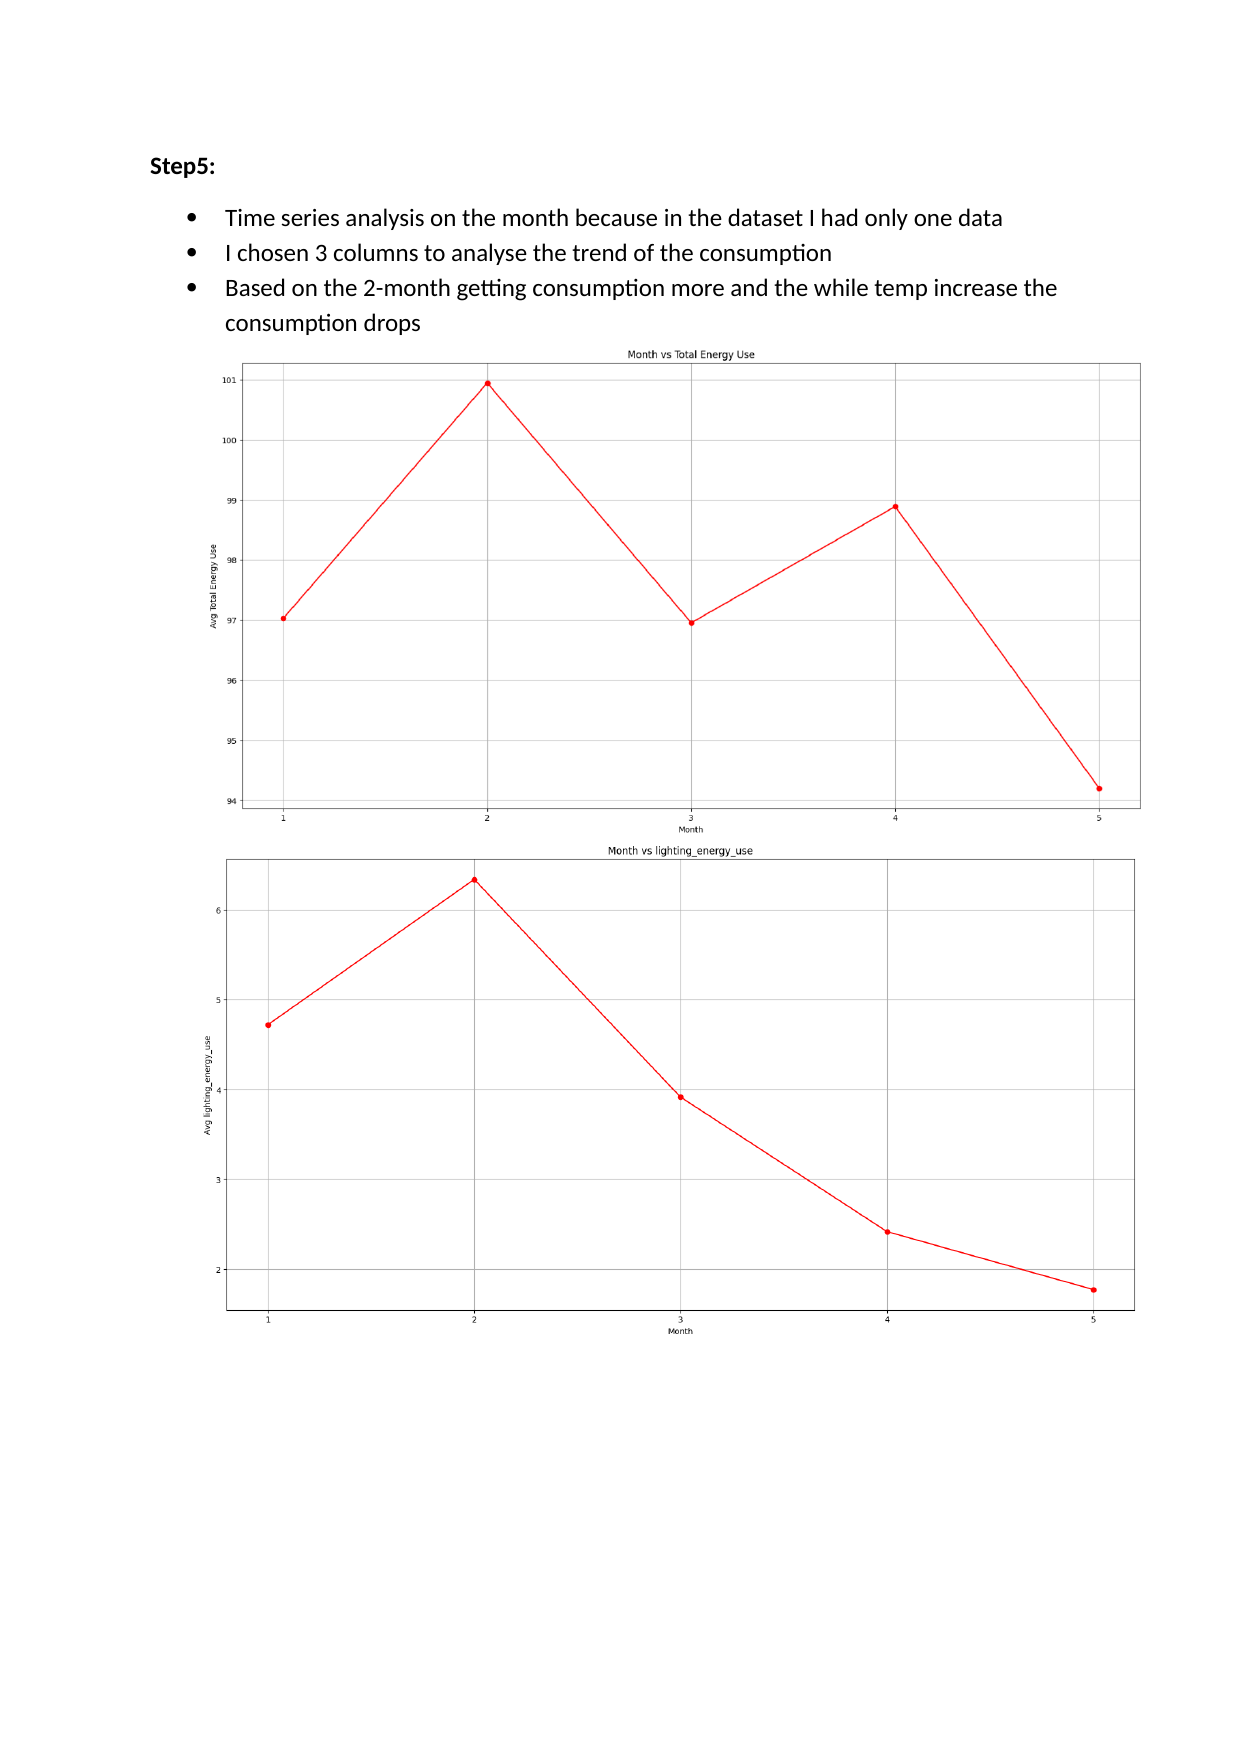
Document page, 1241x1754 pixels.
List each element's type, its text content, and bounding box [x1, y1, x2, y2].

list Based on the 2-month getting consumption more and the while temp increase the consumption drops [187, 272, 1090, 337]
picture [204, 344, 1145, 839]
list I chosen 3 columns to analyse the trend of the consumption [187, 237, 1090, 267]
list Time series analysis on the month because in the dataset I had only one data [187, 202, 1090, 232]
picture [198, 841, 1140, 1341]
text Step5: [150, 150, 1090, 181]
